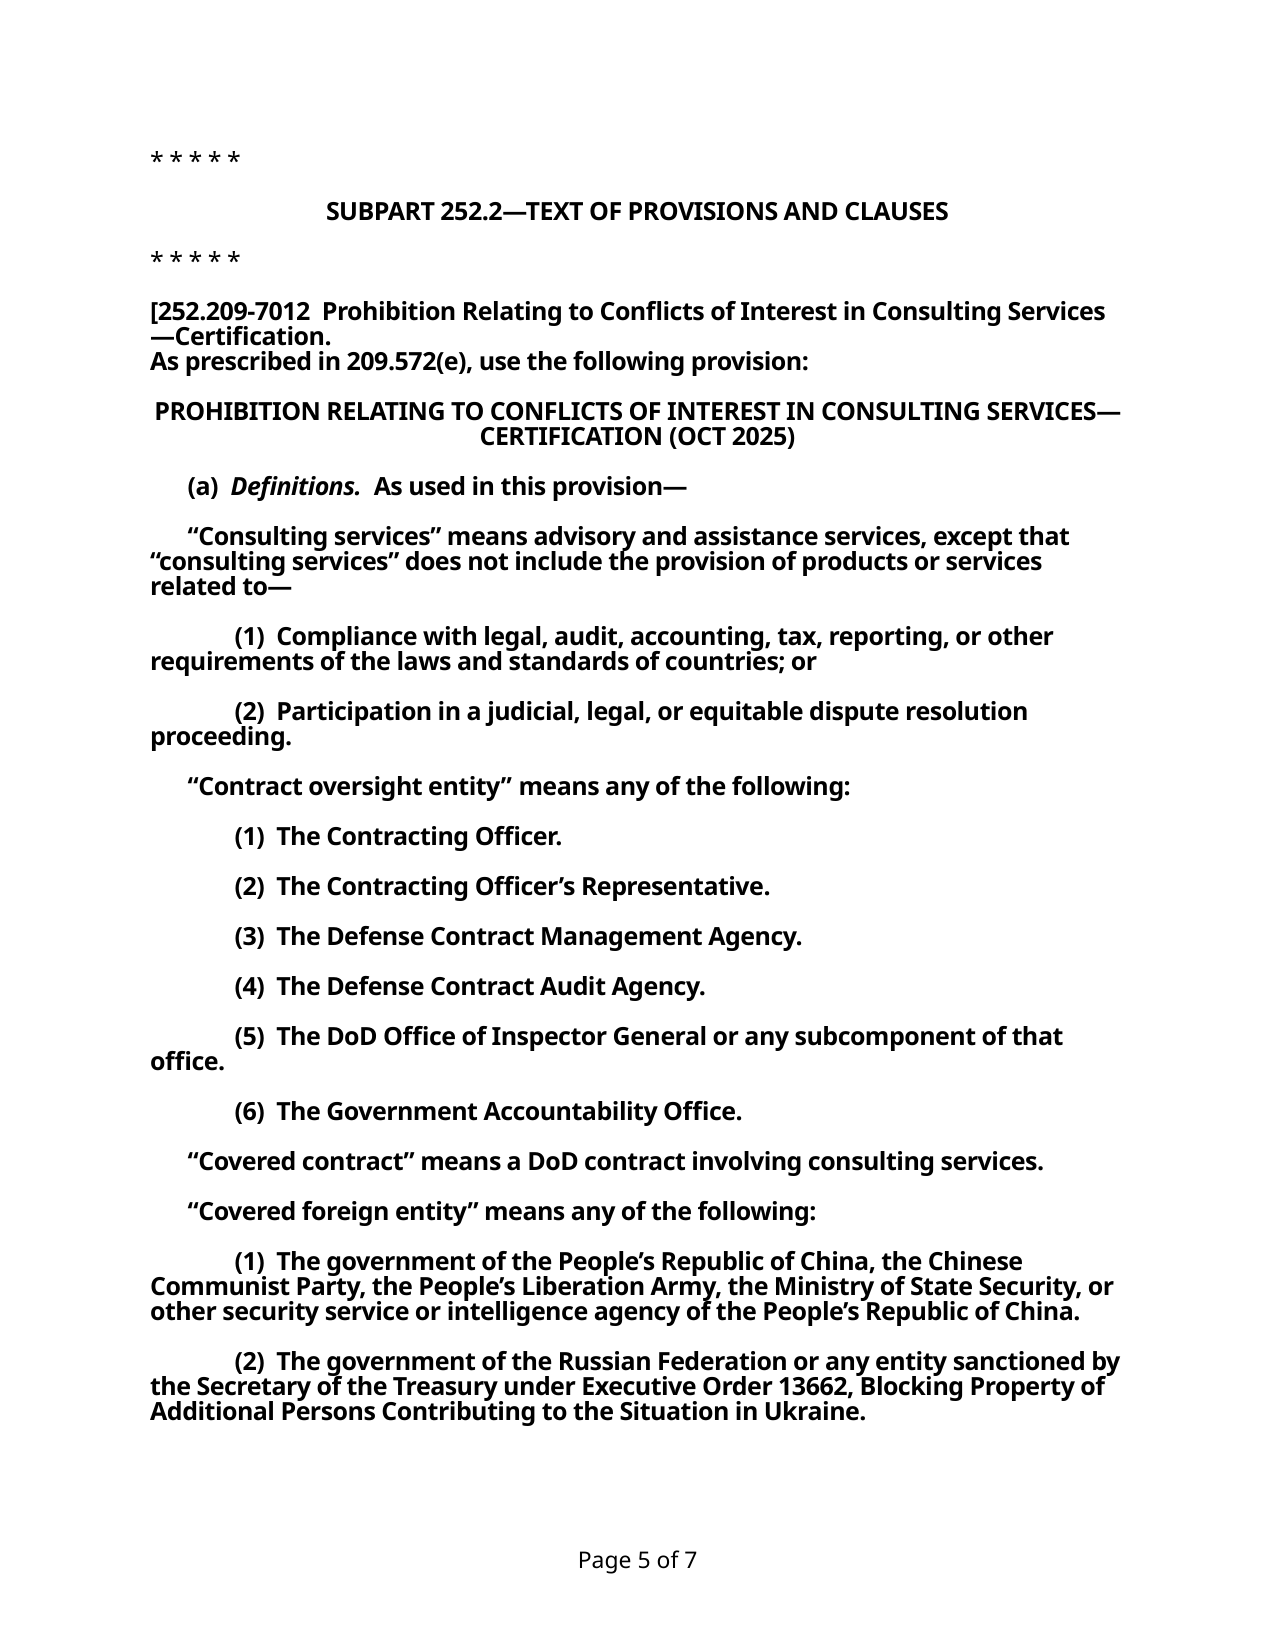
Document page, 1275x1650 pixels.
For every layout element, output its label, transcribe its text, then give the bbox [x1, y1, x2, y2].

text (4) The Defense Contract Audit Agency. [150, 975, 1125, 1000]
text (2) Participation in a judicial, legal, or equitable dispute resolution proceeding. [150, 700, 1125, 750]
text SUBPART 252.2—TEXT OF PROVISIONS AND CLAUSES [150, 200, 1125, 225]
text (1) The Contracting Officer. [150, 825, 1125, 850]
text “Consulting services” means advisory and assistance services, except that “consulting services” does not include the provision of products or services related to— [150, 525, 1125, 600]
text (6) The Government Accountability Office. [150, 1100, 1125, 1125]
text (1) The government of the People’s Republic of China, the Chinese Communist Party, the People’s Liberation Army, the Ministry of State Security, or other security service or intelligence agency of the People’s Republic of China. [150, 1250, 1125, 1325]
text [252.209-7012 Prohibition Relating to Conflicts of Interest in Consulting Services—Certification. [150, 300, 1125, 350]
text (1) Compliance with legal, audit, accounting, tax, reporting, or other requirements of the laws and standards of countries; or [150, 625, 1125, 675]
text (2) The government of the Russian Federation or any entity sanctioned by the Secretary of the Treasury under Executive Order 13662, Blocking Property of Additional Persons Contributing to the Situation in Ukraine. [150, 1350, 1125, 1425]
text (2) The Contracting Officer’s Representative. [150, 875, 1125, 900]
text “Covered contract” means a DoD contract involving consulting services. [150, 1150, 1125, 1175]
text * * * * * [150, 150, 1125, 175]
text * * * * * [150, 250, 1125, 275]
text PROHIBITION RELATING TO CONFLICTS OF INTEREST IN CONSULTING SERVICES—CERTIFICATION (OCT 2025) [150, 400, 1125, 450]
text (a) Definitions. As used in this provision— [150, 475, 1125, 500]
text (3) The Defense Contract Management Agency. [150, 925, 1125, 950]
text “Covered foreign entity” means any of the following: [150, 1200, 1125, 1225]
text (5) The DoD Office of Inspector General or any subcomponent of that office. [150, 1025, 1125, 1075]
text As prescribed in 209.572(e), use the following provision: [150, 350, 1125, 375]
text “Contract oversight entity” means any of the following: [150, 775, 1125, 800]
